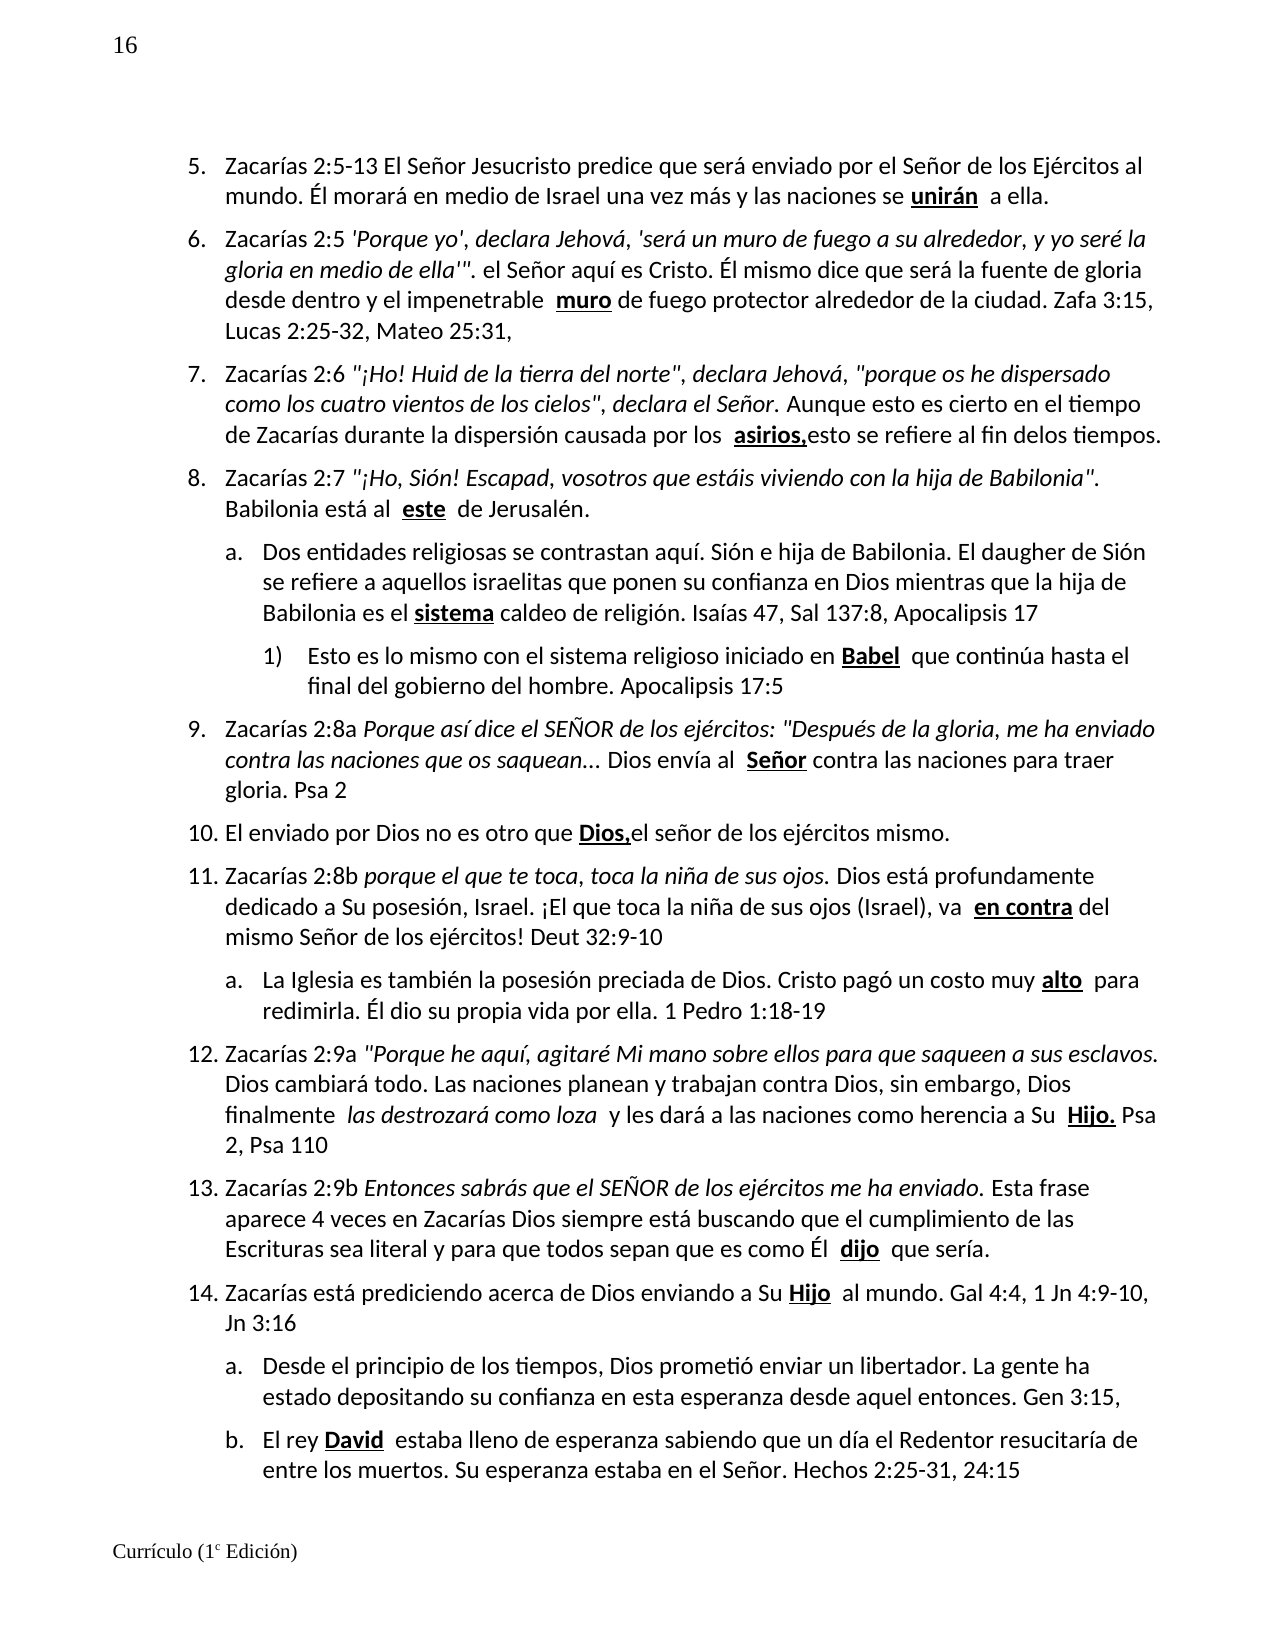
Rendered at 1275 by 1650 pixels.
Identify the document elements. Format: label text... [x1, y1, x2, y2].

subtitle La Iglesia es también la posesión preciada de Dios. Cristo pagó un costo muy alto para redimirla. Él dio su propia vida por ella. 1 Pedro 1:18-19 [225, 964, 1162, 1026]
subtitle Zacarías 2:9a "Porque he aquí, agitaré Mi mano sobre ellos para que saqueen a sus esclavos. Dios cambiará todo. Las naciones planean y trabajan contra Dios, sin embargo, Dios finalmente las destrozará como loza y les dará a las naciones como herencia a Su Hijo. Psa 2, Psa 110 [187, 1038, 1162, 1160]
subtitle Zacarías 2:8b porque el que te toca, toca la niña de sus ojos. Dios está profundamente dedicado a Su posesión, Israel. ¡El que toca la niña de sus ojos (Israel), va en contra del mismo Señor de los ejércitos! Deut 32:9-10 [187, 860, 1162, 952]
subtitle Zacarías 2:5-13 El Señor Jesucristo predice que será enviado por el Señor de los Ejércitos al mundo. Él morará en medio de Israel una vez más y las naciones se unirán a ella. [187, 150, 1162, 211]
subtitle Zacarías 2:8a Porque así dice el SEÑOR de los ejércitos: "Después de la gloria, me ha enviado contra las naciones que os saquean... Dios envía al Señor contra las naciones para traer gloria. Psa 2 [187, 713, 1162, 805]
subtitle Dos entidades religiosas se contrastan aquí. Sión e hija de Babilonia. El daugher de Sión se refiere a aquellos israelitas que ponen su confianza en Dios mientras que la hija de Babilonia es el sistema caldeo de religión. Isaías 47, Sal 137:8, Apocalipsis 17 [225, 536, 1162, 627]
subtitle Zacarías 2:9b Entonces sabrás que el SEÑOR de los ejércitos me ha enviado. Esta frase aparece 4 veces en Zacarías Dios siempre está buscando que el cumplimiento de las Escrituras sea literal y para que todos sepan que es como Él dijo que sería. [187, 1173, 1162, 1264]
subtitle El enviado por Dios no es otro que Dios,el señor de los ejércitos mismo. [187, 817, 1162, 848]
subtitle Esto es lo mismo con el sistema religioso iniciado en Babel que continúa hasta el final del gobierno del hombre. Apocalipsis 17:5 [262, 640, 1162, 701]
subtitle Zacarías 2:5 'Porque yo', declara Jehová, 'será un muro de fuego a su alrededor, y yo seré la gloria en medio de ella'". el Señor aquí es Cristo. Él mismo dice que será la fuente de gloria desde dentro y el impenetrable muro de fuego protector alrededor de la ciudad. Zafa 3:15, Lucas 2:25-32, Mateo 25:31, [187, 223, 1162, 346]
subtitle Zacarías 2:6 "¡Ho! Huid de la tierra del norte", declara Jehová, "porque os he dispersado como los cuatro vientos de los cielos", declara el Señor. Aunque esto es cierto en el tiempo de Zacarías durante la dispersión causada por los asirios,esto se refiere al fin delos tiempos. [187, 358, 1162, 450]
subtitle El rey David estaba lleno de esperanza sabiendo que un día el Redentor resucitaría de entre los muertos. Su esperanza estaba en el Señor. Hechos 2:25-31, 24:15 [225, 1424, 1162, 1485]
subtitle Zacarías 2:7 "¡Ho, Sión! Escapad, vosotros que estáis viviendo con la hija de Babilonia". Babilonia está al este de Jerusalén. [187, 462, 1162, 523]
subtitle Desde el principio de los tiempos, Dios prometió enviar un libertador. La gente ha estado depositando su confianza en esta esperanza desde aquel entonces. Gen 3:15, [225, 1350, 1162, 1411]
subtitle Zacarías está prediciendo acerca de Dios enviando a Su Hijo al mundo. Gal 4:4, 1 Jn 4:9-10, Jn 3:16 [187, 1277, 1162, 1338]
